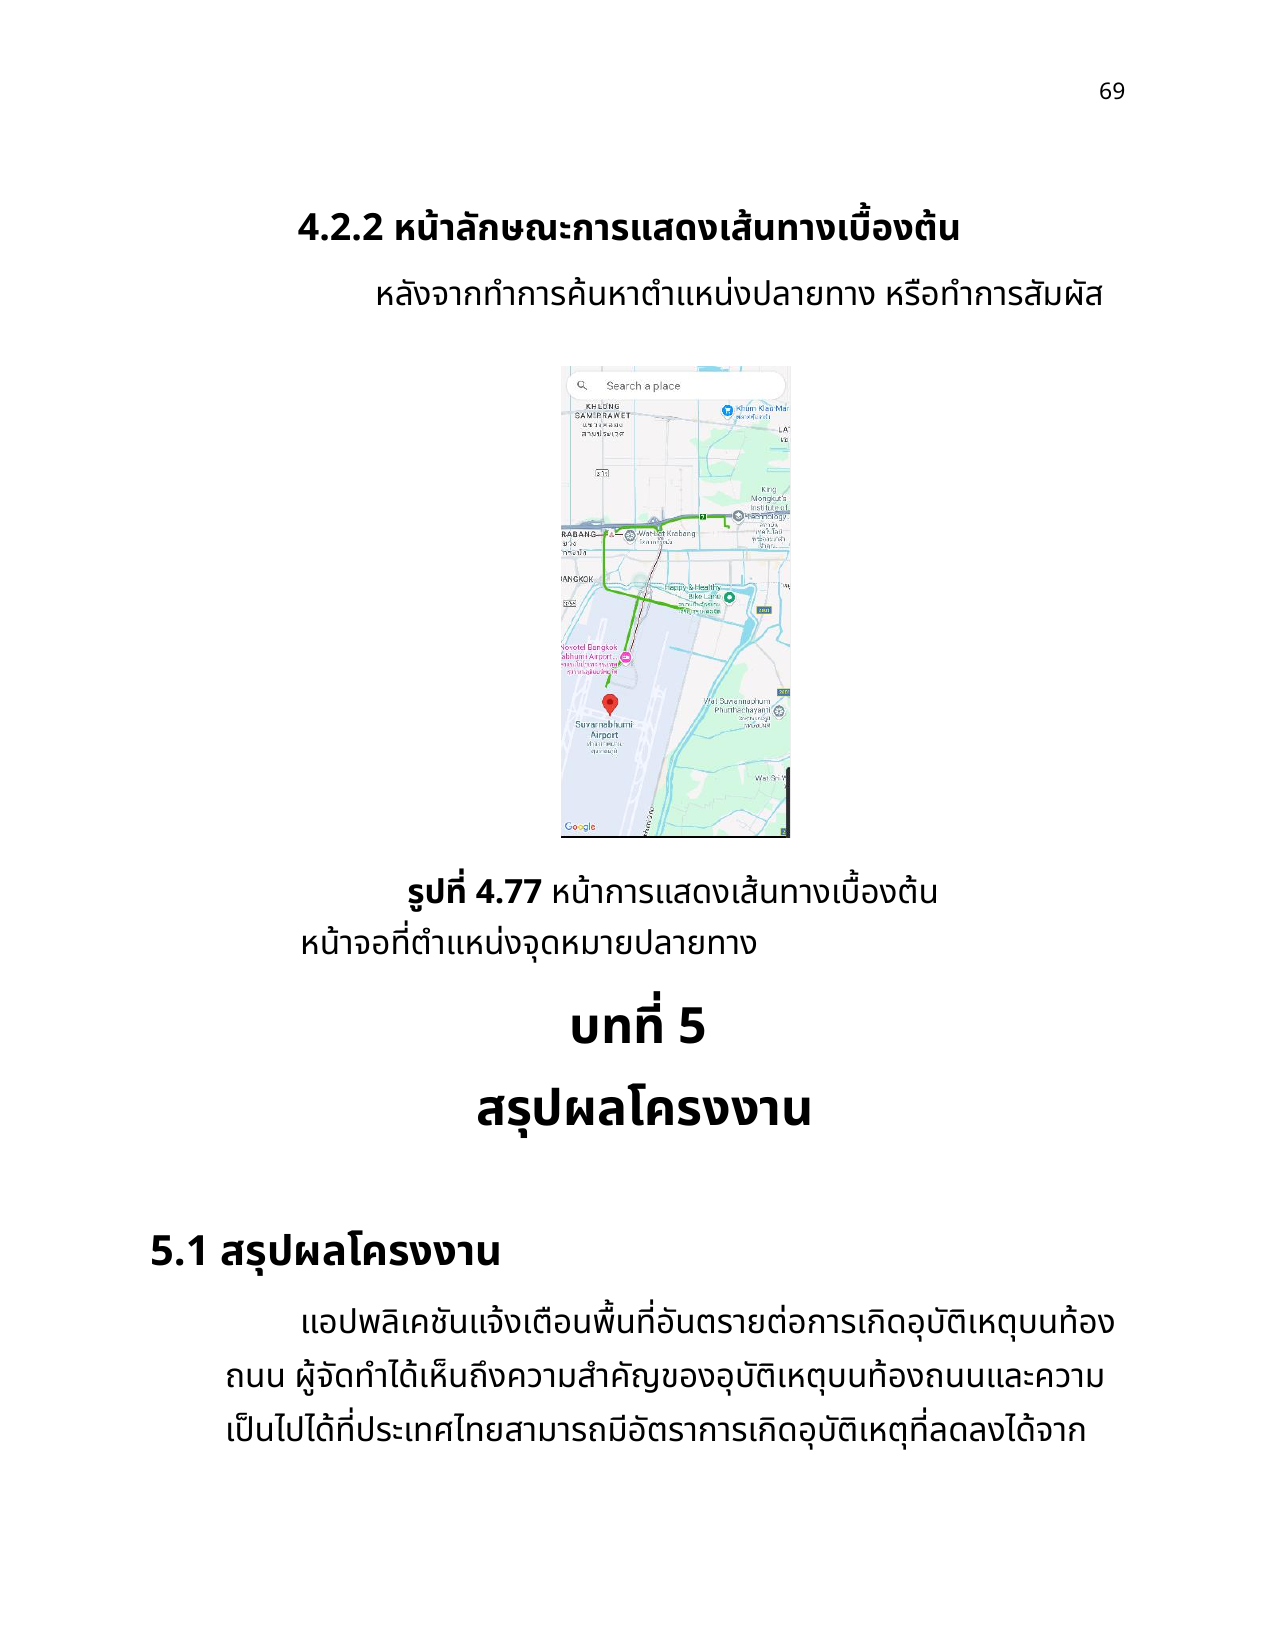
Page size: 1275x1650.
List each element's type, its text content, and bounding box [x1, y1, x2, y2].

text หลังจากทำการค้นหาตำแหน่งปลายทาง หรือทำการสัมผัสหน้าจอที่ตำแหน่งจุดหมายปลายทาง [300, 270, 1125, 970]
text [225, 1298, 1125, 1457]
picture [561, 366, 791, 838]
subtitle สรุปผลโครงงาน [165, 990, 1125, 1148]
subtitle 4.2.2 หน้าลักษณะการแสดงเส้นทางเบื้องต้น [298, 200, 1125, 257]
subtitle 5.1 สรุปผลโครงงาน [150, 1221, 1125, 1284]
